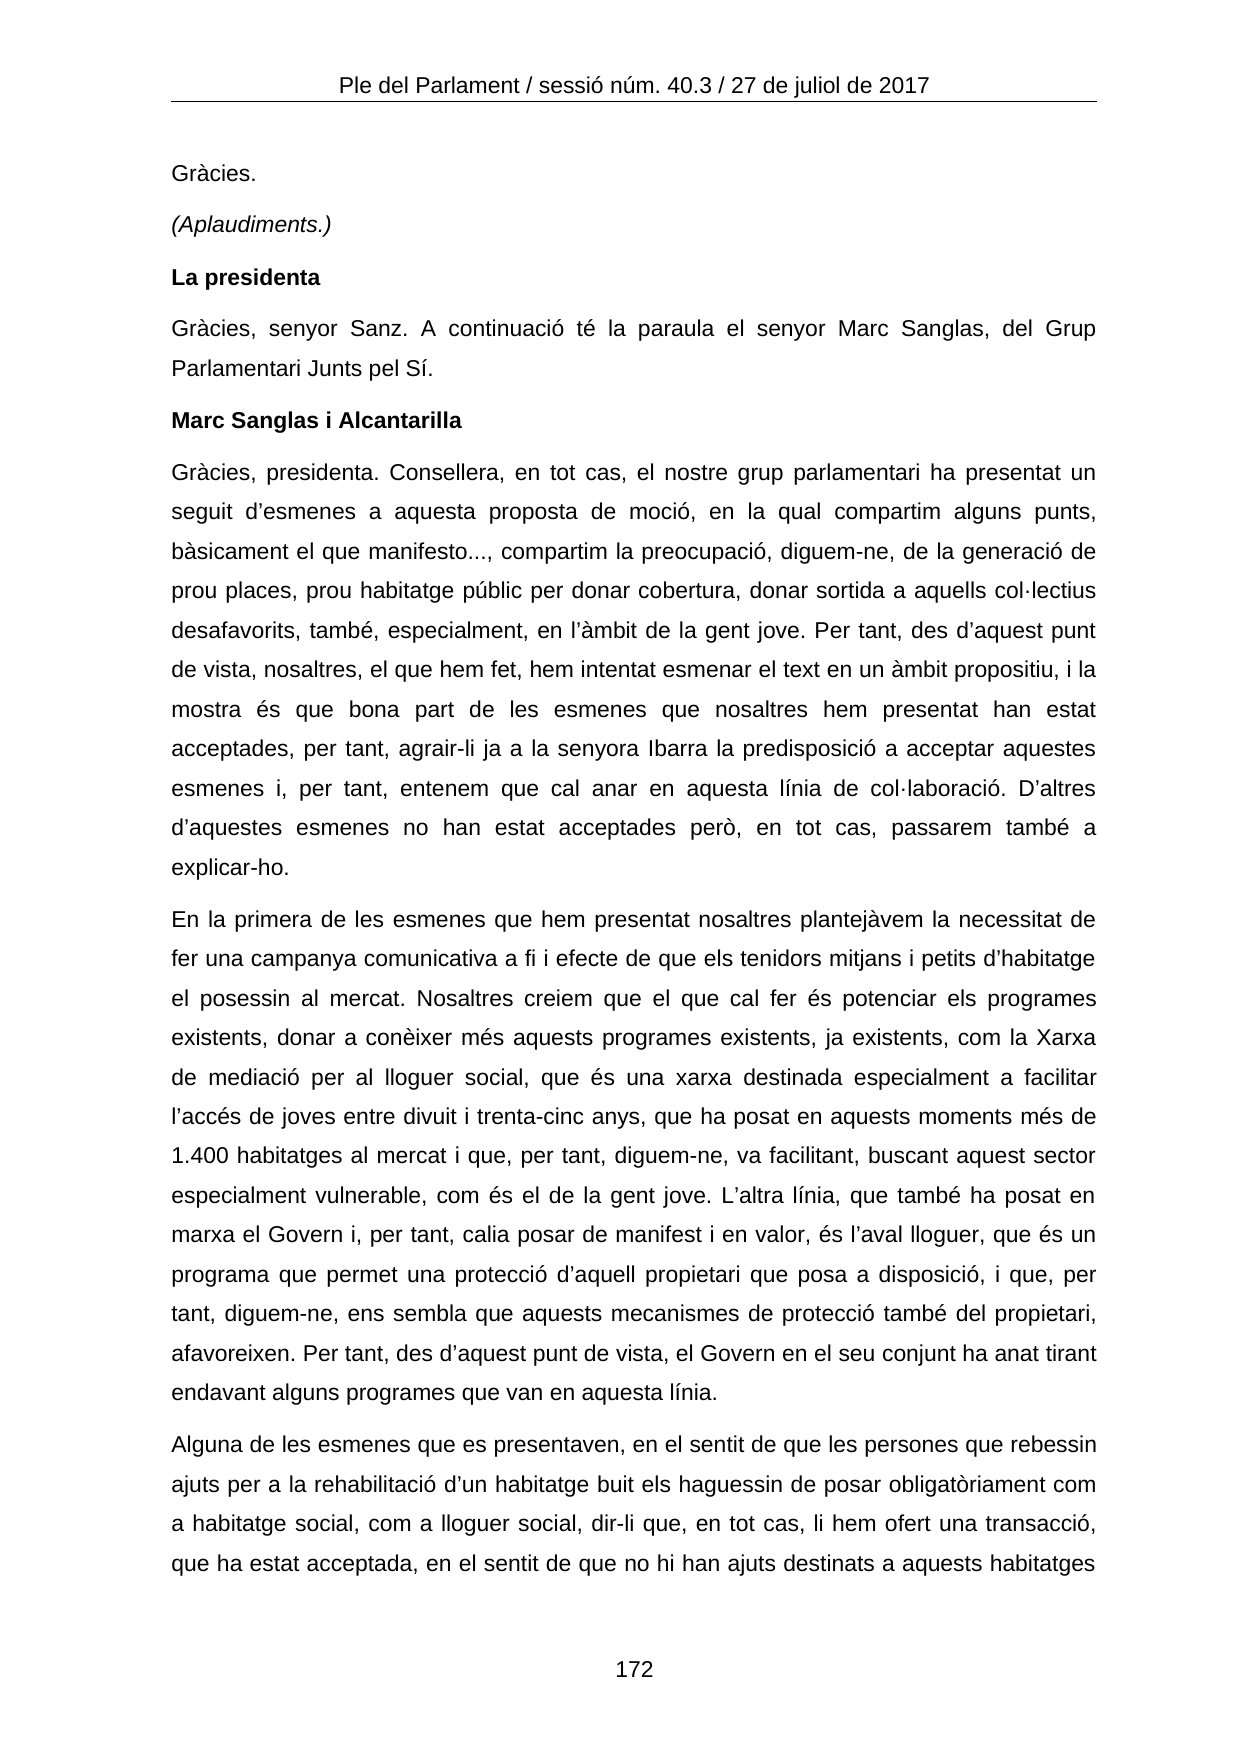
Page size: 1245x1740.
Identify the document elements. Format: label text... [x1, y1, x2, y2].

text La presidenta [171, 263, 1097, 290]
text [171, 1431, 1097, 1576]
text En la primera de les esmenes que hem presentat nosaltres plantejàvem la necessitat de fer una campanya comunicativa a fi i efecte de que els tenidors mitjans i petits d’habitatge el posessin al mercat. Nosaltres creiem que el que cal fer és potenciar els programes existents, donar a conèixer més aquests programes existents, ja existents, com la Xarxa de mediació per al lloguer social, que és una xarxa destinada especialment a facilitar l’accés de joves entre divuit i trenta-cinc anys, que ha posat en aquests moments més de 1.400 habitatges al mercat i que, per tant, diguem-ne, va facilitant, buscant aquest sector especialment vulnerable, com és el de la gent jove. L’altra línia, que també ha posat en marxa el Govern i, per tant, calia posar de manifest i en valor, és l’aval lloguer, que és un programa que permet una protecció d’aquell propietari que posa a disposició, i que, per tant, diguem-ne, ens sembla que aquests mecanismes de protecció també del propietari, afavoreixen. Per tant, des d’aquest punt de vista, el Govern en el seu conjunt ha anat tirant endavant alguns programes que van en aquesta línia. [171, 906, 1097, 1406]
text Gràcies. [171, 159, 1097, 186]
text Gràcies, senyor Sanz. A continuació té la paraula el senyor Marc Sanglas, del Grup Parlamentari Junts pel Sí. [171, 315, 1097, 381]
text (Aplaudiments.) [171, 211, 1097, 238]
text Marc Sanglas i Alcantarilla [171, 407, 1097, 433]
text Gràcies, presidenta. Consellera, en tot cas, el nostre grup parlamentari ha presentat un seguit d’esmenes a aquesta proposta de moció, en la qual compartim alguns punts, bàsicament el que manifesto..., compartim la preocupació, diguem-ne, de la generació de prou places, prou habitatge públic per donar cobertura, donar sortida a aquells col·lectius desafavorits, també, especialment, en l’àmbit de la gent jove. Per tant, des d’aquest punt de vista, nosaltres, el que hem fet, hem intentat esmenar el text en un àmbit propositiu, i la mostra és que bona part de les esmenes que nosaltres hem presentat han estat acceptades, per tant, agrair-li ja a la senyora Ibarra la predisposició a acceptar aquestes esmenes i, per tant, entenem que cal anar en aquesta línia de col·laboració. D’altres d’aquestes esmenes no han estat acceptades però, en tot cas, passarem també a explicar-ho. [171, 459, 1097, 880]
